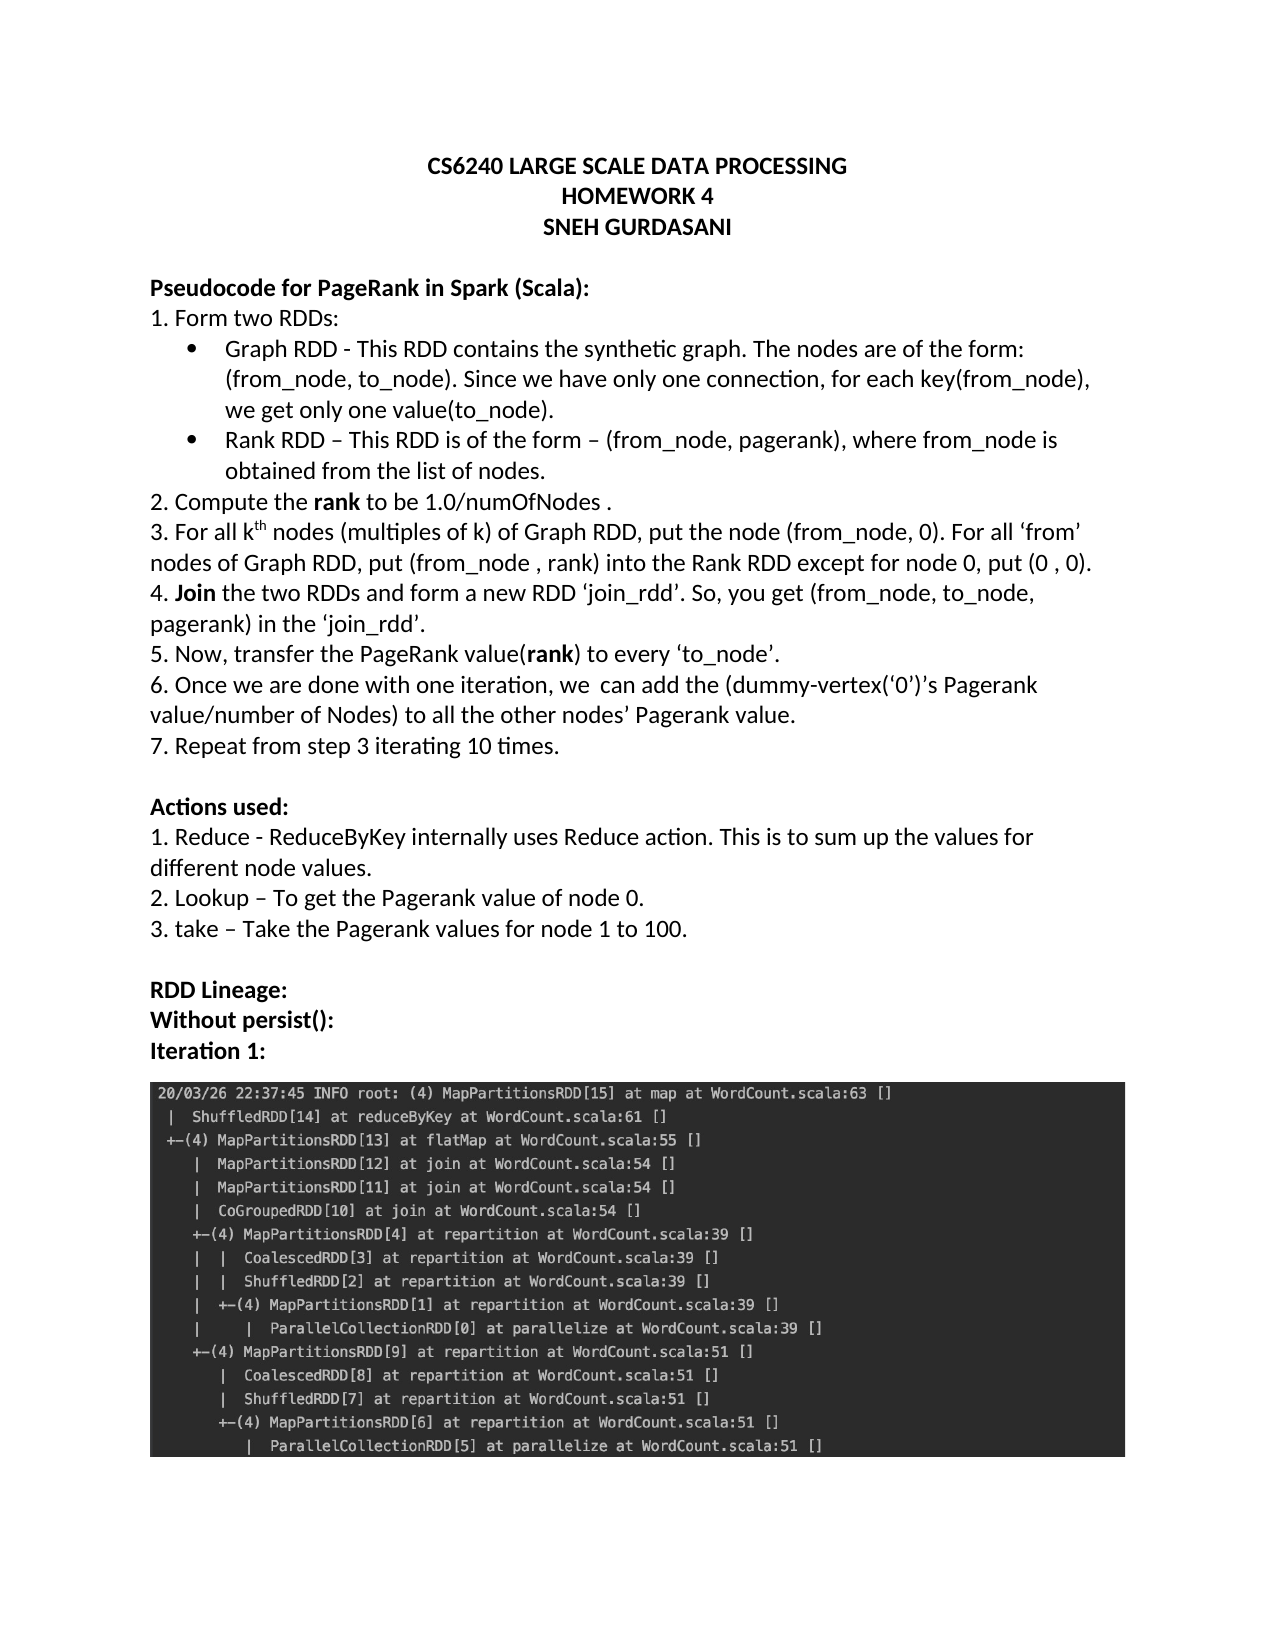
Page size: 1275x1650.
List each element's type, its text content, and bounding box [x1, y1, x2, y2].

list Graph RDD - This RDD contains the synthetic graph. The nodes are of the form: (from_node, to_node). Since we have only one connection, for each key(from_node), we get only one value(to_node). [187, 333, 1125, 425]
list Iteration 1: [150, 1035, 1125, 1066]
list 5. Now, transfer the PageRank value(rank) to every ‘to_node’. [150, 638, 1125, 669]
list 4. Join the two RDDs and form a new RDD ‘join_rdd’. So, you get (from_node, to_node, pagerank) in the ‘join_rdd’. [150, 577, 1125, 638]
picture [150, 1082, 1125, 1457]
text SNEH GURDASANI [150, 211, 1125, 242]
list Rank RDD – This RDD is of the form – (from_node, pagerank), where from_node is obtained from the list of nodes. [187, 425, 1125, 486]
list 6. Once we are done with one iteration, we can add the (dummy-vertex(‘0’)’s Pagerank value/number of Nodes) to all the other nodes’ Pagerank value. [150, 669, 1125, 730]
list 1. Reduce - ReduceByKey internally uses Reduce action. This is to sum up the values for different node values. [150, 821, 1125, 882]
list 3. take – Take the Pagerank values for node 1 to 100. [150, 913, 1125, 943]
list Actions used: [150, 791, 1125, 821]
text 1. Form two RDDs: [150, 303, 1125, 333]
list 2. Lookup – To get the Pagerank value of node 0. [150, 882, 1125, 913]
list RDD Lineage: [150, 974, 1125, 1004]
text HOMEWORK 4 [150, 181, 1125, 211]
list 3. For all kth nodes (multiples of k) of Graph RDD, put the node (from_node, 0). For all ‘from’ nodes of Graph RDD, put (from_node , rank) into the Rank RDD except for node 0, put (0 , 0). [150, 516, 1125, 577]
list 7. Repeat from step 3 iterating 10 times. [150, 730, 1125, 760]
text Pseudocode for PageRank in Spark (Scala): [150, 272, 1125, 303]
list Without persist(): [150, 1004, 1125, 1035]
text CS6240 LARGE SCALE DATA PROCESSING [150, 150, 1125, 181]
list 2. Compute the rank to be 1.0/numOfNodes . [150, 486, 1125, 516]
